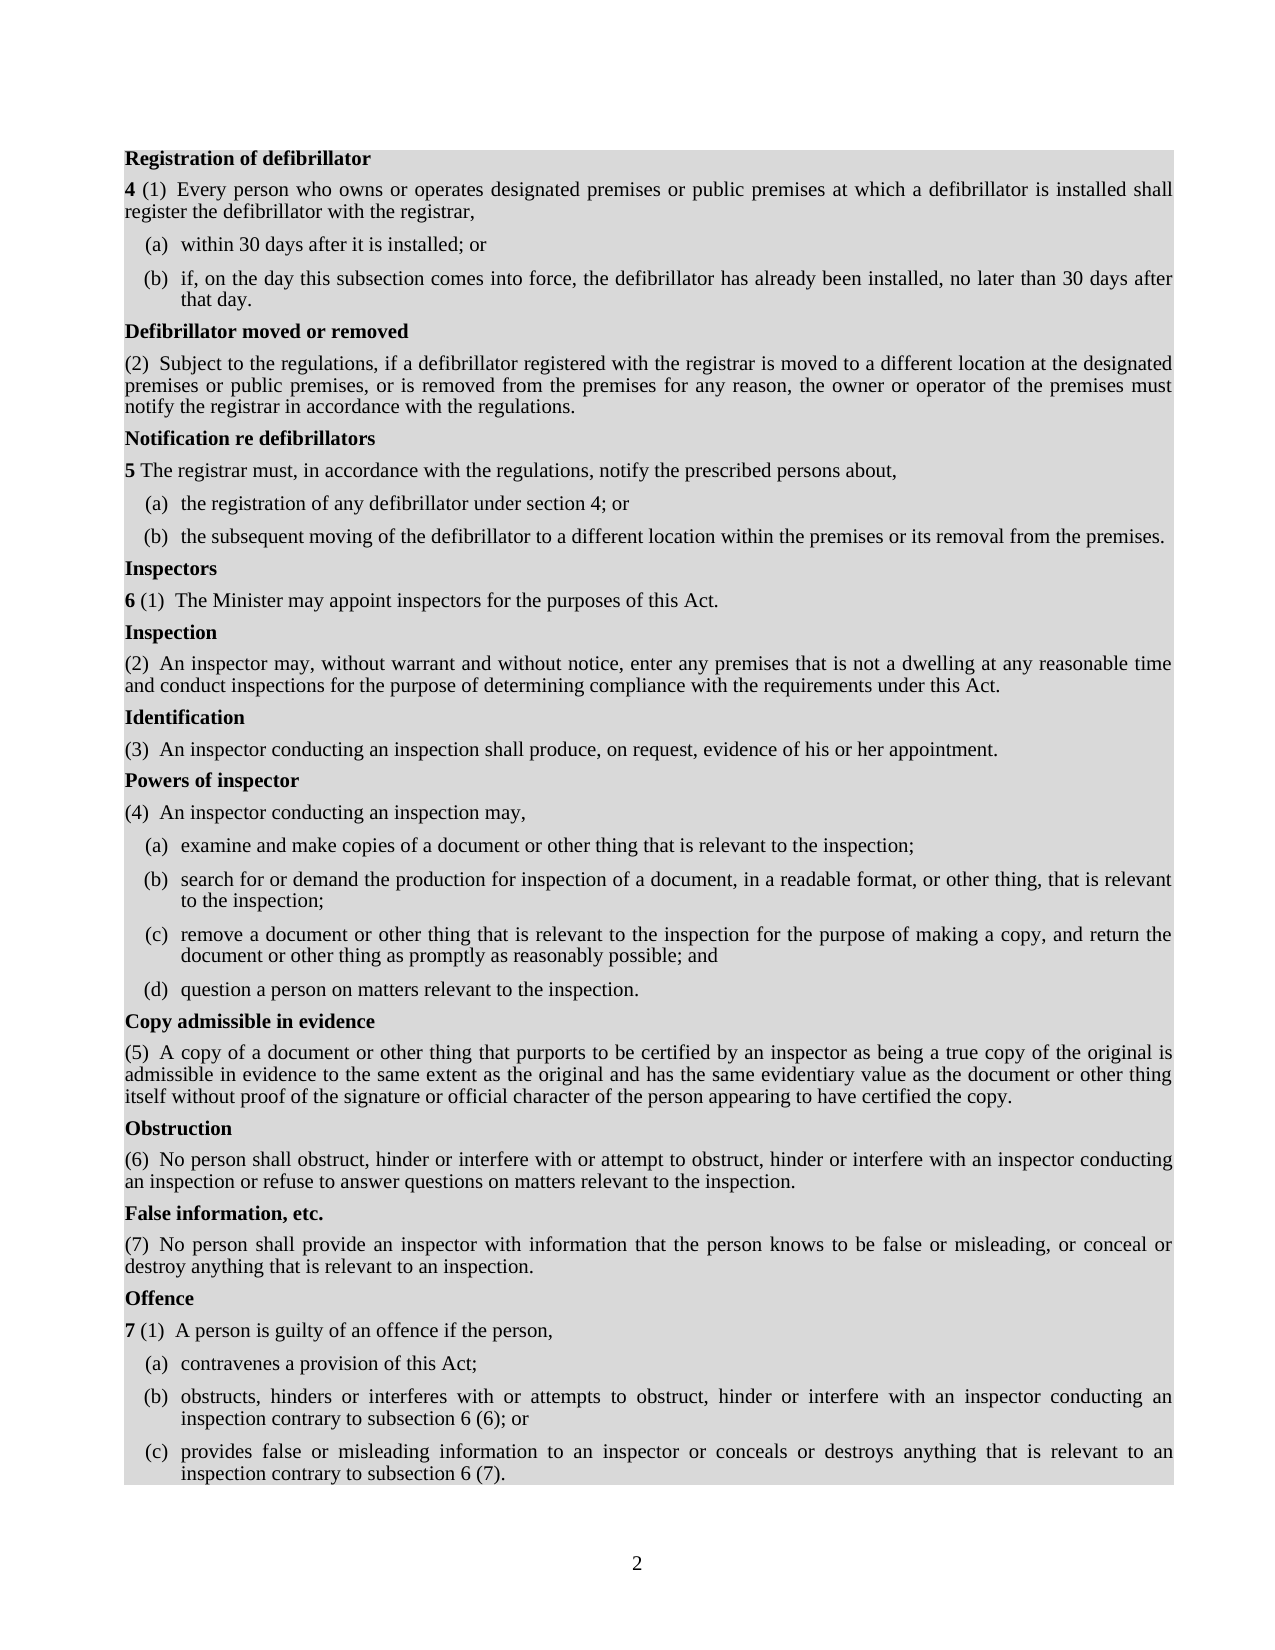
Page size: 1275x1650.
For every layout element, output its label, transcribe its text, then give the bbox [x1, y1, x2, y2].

text (4) An inspector conducting an inspection may, [124, 802, 1174, 824]
text Identification [124, 709, 1174, 728]
text (c) provides false or misleading information to an inspector or conceals or destroys anything that is relevant to an inspection contrary to subsection 6 (7). [124, 1441, 1174, 1485]
text (d) question a person on matters relevant to the inspection. [124, 979, 1174, 1001]
text Defibrillator moved or removed [124, 324, 1174, 342]
text (6) No person shall obstruct, hinder or interfere with or attempt to obstruct, hinder or interfere with an inspector conducting an inspection or refuse to answer questions on matters relevant to the inspection. [124, 1149, 1174, 1193]
text Powers of inspector [124, 773, 1174, 792]
text Notification re defibrillators [124, 431, 1174, 449]
text (a) examine and make copies of a document or other thing that is relevant to the inspection; [124, 835, 1174, 857]
text (b) the subsequent moving of the defibrillator to a different location within the premises or its removal from the premises. [124, 526, 1174, 548]
text (5) A copy of a document or other thing that purports to be certified by an inspector as being a true copy of the original is admissible in evidence to the same extent as the original and has the same evidentiary value as the document or other thing itself without proof of the signature or official character of the person appearing to have certified the copy. [124, 1042, 1174, 1108]
text (2) An inspector may, without warrant and without notice, enter any premises that is not a dwelling at any reasonable time and conduct inspections for the purpose of determining compliance with the requirements under this Act. [124, 653, 1174, 697]
text 5 The registrar must, in accordance with the regulations, notify the prescribed persons about, [124, 460, 1174, 482]
text (3) An inspector conducting an inspection shall produce, on request, evidence of his or her appointment. [124, 738, 1174, 760]
text (b) obstructs, hinders or interferes with or attempts to obstruct, hinder or interfere with an inspector conducting an inspection contrary to subsection 6 (6); or [124, 1386, 1174, 1430]
text (b) search for or demand the production for inspection of a document, in a readable format, or other thing, that is relevant to the inspection; [124, 869, 1174, 912]
text Inspectors [124, 561, 1174, 579]
text Copy admissible in evidence [124, 1013, 1174, 1032]
text Registration of defibrillator [124, 150, 1174, 169]
text 7 (1) A person is guilty of an offence if the person, [124, 1320, 1174, 1341]
text (2) Subject to the regulations, if a defibrillator registered with the registrar is moved to a different location at the designated premises or public premises, or is removed from the premises for any reason, the owner or operator of the premises must notify the registrar in accordance with the regulations. [124, 353, 1174, 418]
text Obstruction [124, 1120, 1174, 1139]
text 6 (1) The Minister may appoint inspectors for the purposes of this Act. [124, 590, 1174, 612]
text False information, etc. [124, 1205, 1174, 1224]
text Inspection [124, 624, 1174, 643]
text (a) the registration of any defibrillator under section 4; or [124, 493, 1174, 515]
text (a) within 30 days after it is installed; or [124, 234, 1174, 256]
text (b) if, on the day this subsection comes into force, the defibrillator has already been installed, no later than 30 days after that day. [124, 268, 1174, 311]
text (c) remove a document or other thing that is relevant to the inspection for the purpose of making a copy, and return the document or other thing as promptly as reasonably possible; and [124, 924, 1174, 967]
text (a) contravenes a provision of this Act; [124, 1353, 1174, 1375]
text 4 (1) Every person who owns or operates designated premises or public premises at which a defibrillator is installed shall register the defibrillator with the registrar, [124, 179, 1174, 223]
text Offence [124, 1291, 1174, 1309]
text (7) No person shall provide an inspector with information that the person knows to be false or misleading, or conceal or destroy anything that is relevant to an inspection. [124, 1234, 1174, 1278]
